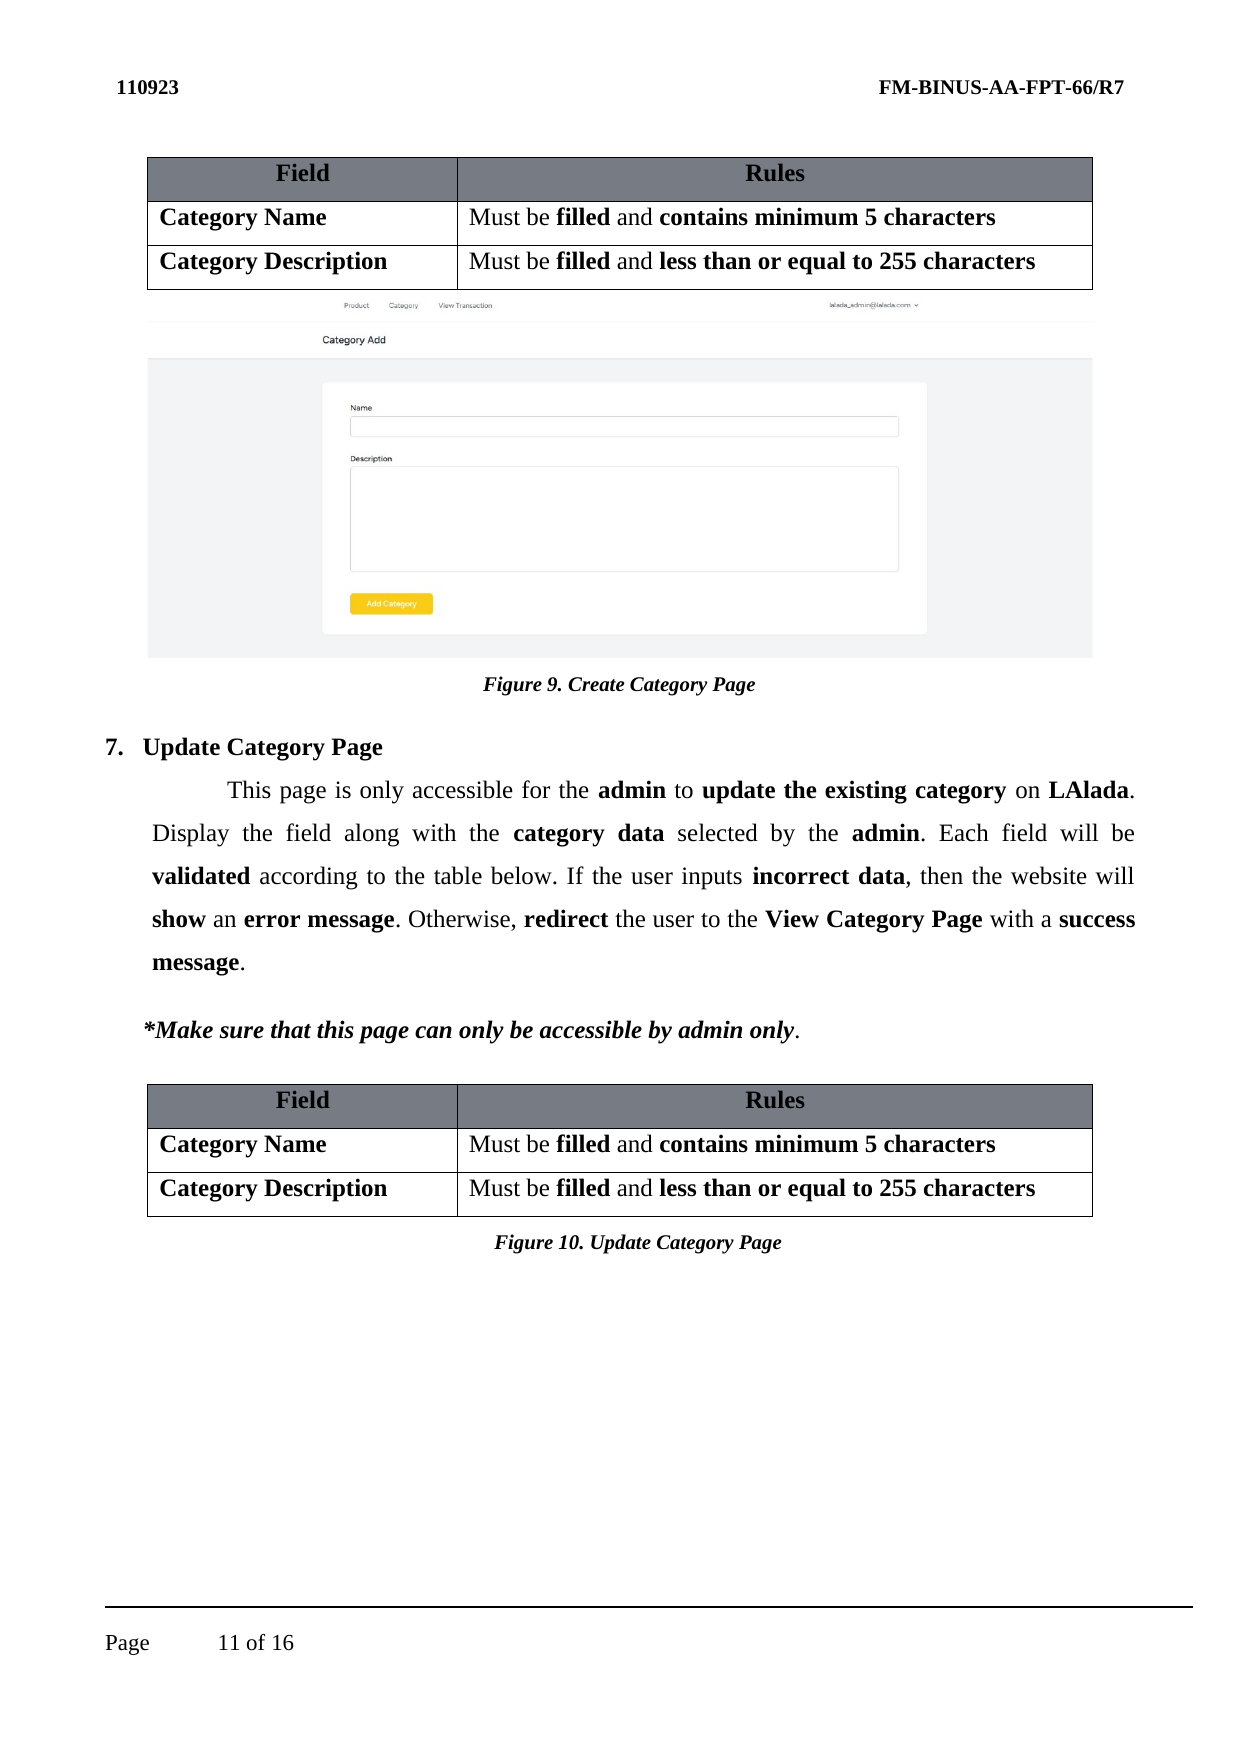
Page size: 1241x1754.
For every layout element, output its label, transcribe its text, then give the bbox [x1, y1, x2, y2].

table_header Rules [458, 158, 1092, 201]
list Update Category Page [105, 732, 1135, 761]
table_cell Category Name [148, 202, 457, 245]
list Figure 9. Create Category Page [105, 672, 1135, 696]
table_cell Must be filled and contains minimum 5 characters [458, 1129, 1092, 1172]
text *Make sure that this page can only be accessible by admin only. [105, 1016, 1135, 1044]
table_cell Category Description [148, 246, 457, 289]
table_cell Must be filled and less than or equal to 255 characters [458, 246, 1092, 289]
table_header Field [148, 158, 457, 201]
table_cell Category Description [148, 1173, 457, 1216]
picture [147, 290, 1093, 658]
table_cell Category Name [148, 1129, 457, 1172]
table_cell Must be filled and contains minimum 5 characters [458, 202, 1092, 245]
table_header Field [148, 1085, 457, 1128]
list This page is only accessible for the admin to update the existing category on LAlada. Display the field along with the category data selected by the admin. Each field will be validated according to the table below. If the user inputs incorrect data, then the website will show an error message. Otherwise, redirect the user to the View Category Page with a success message. [152, 775, 1135, 976]
text Figure 10. Update Category Page [105, 1141, 1135, 1254]
table_cell Must be filled and less than or equal to 255 characters [458, 1173, 1092, 1216]
table_header Rules [458, 1085, 1092, 1128]
